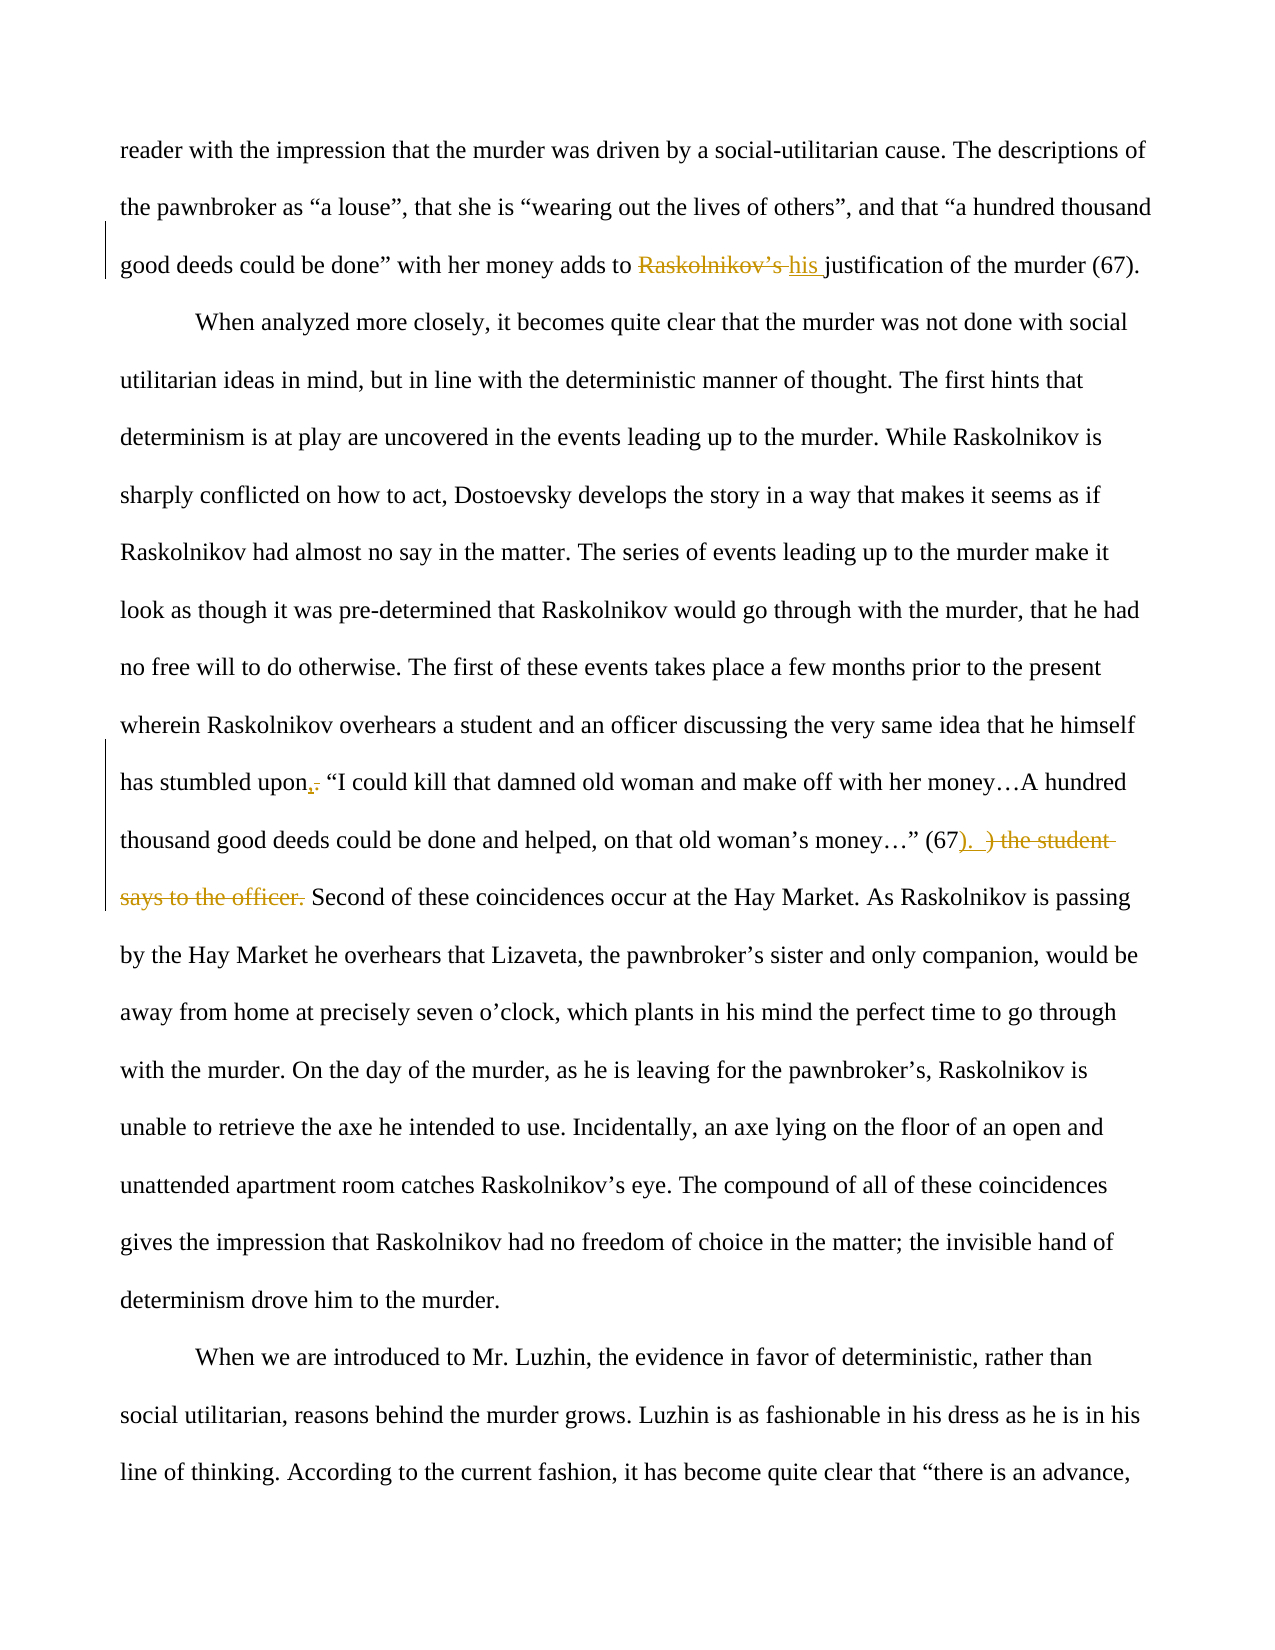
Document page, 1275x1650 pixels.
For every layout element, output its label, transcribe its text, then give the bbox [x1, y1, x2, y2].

text When analyzed more closely, it becomes quite clear that the murder was not done with social utilitarian ideas in mind, but in line with the deterministic manner of thought. The first hints that determinism is at play are uncovered in the events leading up to the murder. While Raskolnikov is sharply conflicted on how to act, Dostoevsky develops the story in a way that makes it seems as if Raskolnikov had almost no say in the matter. The series of events leading up to the murder make it look as though it was pre-determined that Raskolnikov would go through with the murder, that he had no free will to do otherwise. The first of these events takes place a few months prior to the present wherein Raskolnikov overhears a student and an officer discussing the very same idea that he himself has stumbled upon “I could kill that damned old woman and make off with her money…A hundred thousand good deeds could be done and helped, on that old woman’s money…” (67 Second of these coincidences occur at the Hay Market. As Raskolnikov is passing by the Hay Market he overhears that Lizaveta, the pawnbroker’s sister and only companion, would be away from home at precisely seven o’clock, which plants in his mind the perfect time to go through with the murder. On the day of the murder, as he is leaving for the pawnbroker’s, Raskolnikov is unable to retrieve the axe he intended to use. Incidentally, an axe lying on the floor of an open and unattended apartment room catches Raskolnikov’s eye. The compound of all of these coincidences gives the impression that Raskolnikov had no freedom of choice in the matter; the invisible hand of determinism drove him to the murder. [120, 307, 1155, 1314]
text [120, 135, 1155, 279]
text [120, 1342, 1155, 1486]
